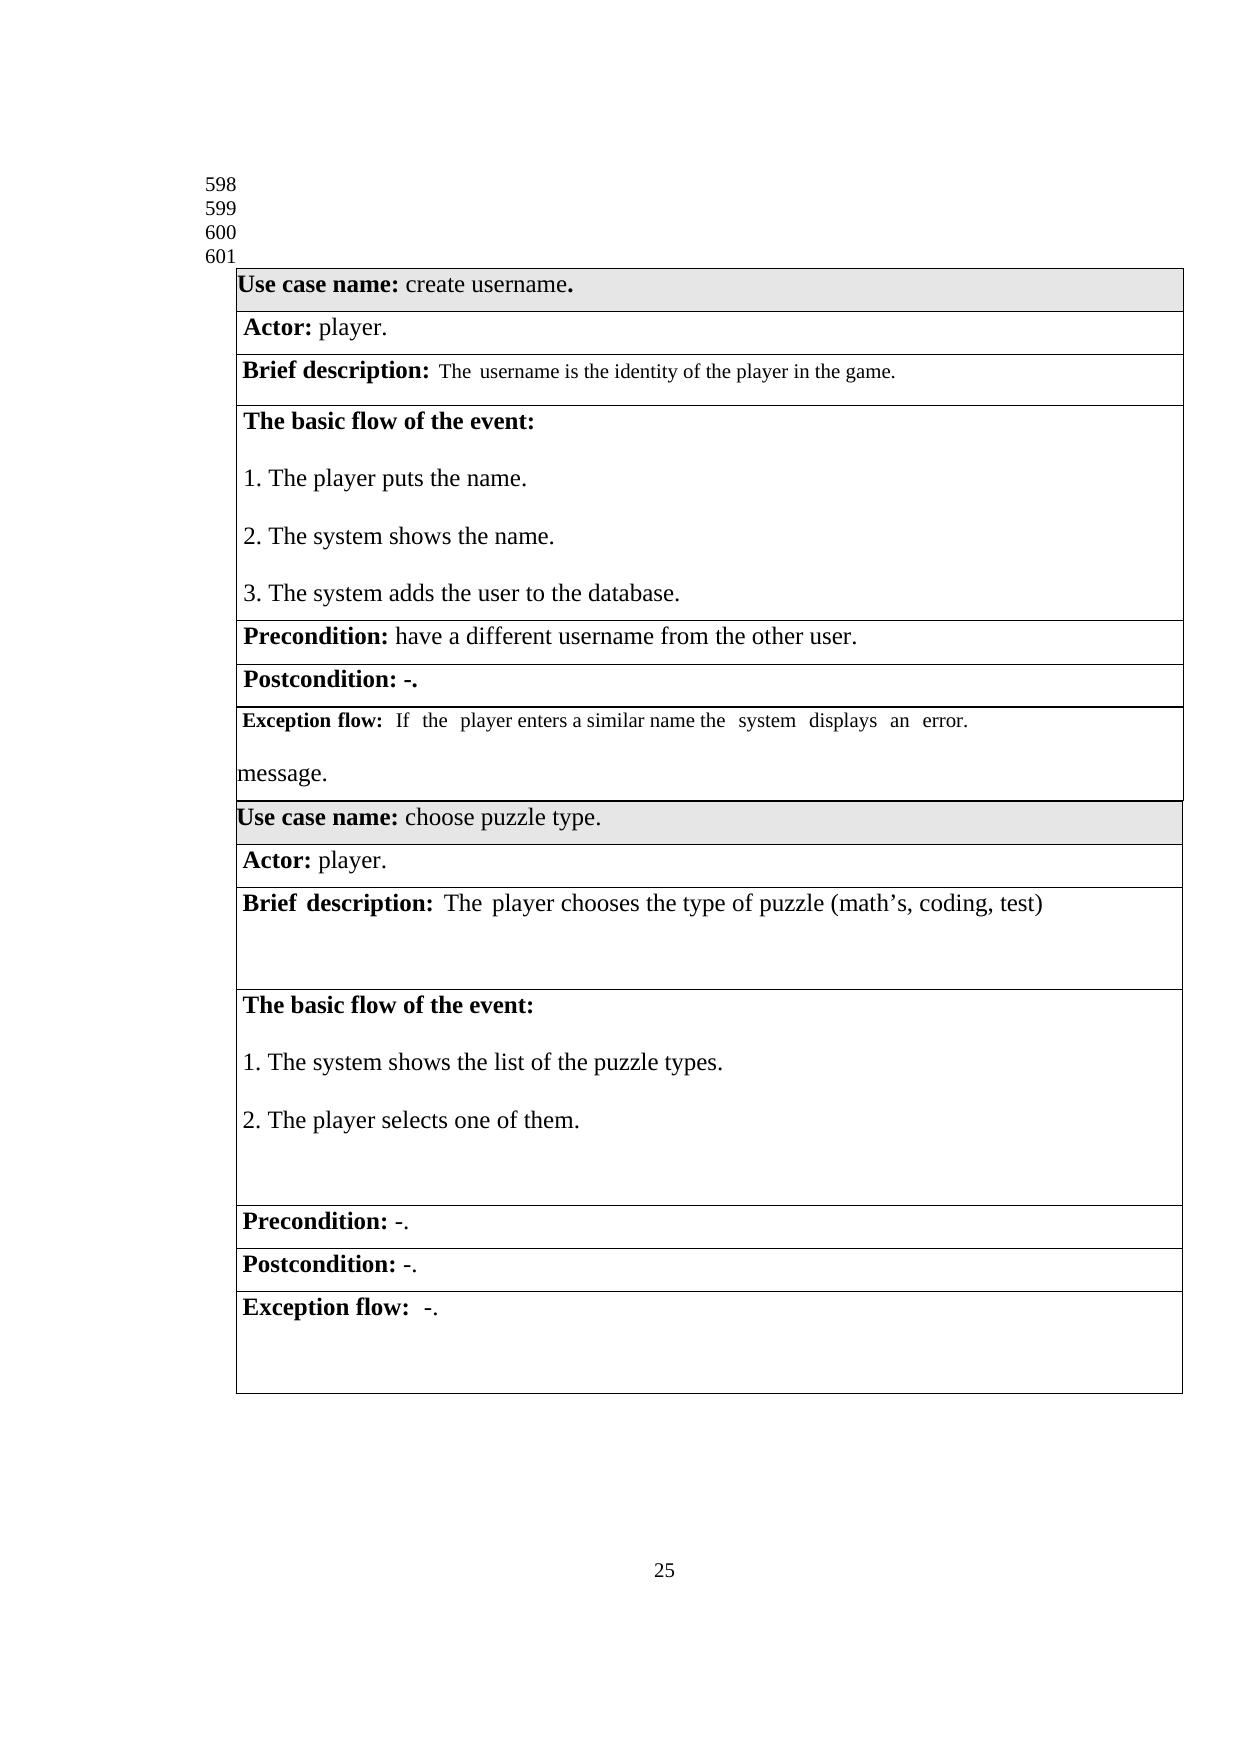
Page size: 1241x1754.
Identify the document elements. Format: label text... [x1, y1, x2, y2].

table_header Use case name: choose puzzle type. [237, 802, 1182, 844]
table_cell Actor: player. [237, 845, 1182, 887]
table_header Use case name: create username. [237, 269, 1183, 311]
table_cell Brief description: The username is the identity of the player in the game. [237, 355, 1183, 405]
table_cell Exception flow: -. [237, 1292, 1182, 1393]
table_cell The basic flow of the event: 1. The player puts the name. 2. The system shows the name. 3. The system adds the user to the database. [237, 406, 1183, 620]
table_cell Precondition: -. [237, 1206, 1182, 1248]
table_cell Postcondition: -. [237, 1249, 1182, 1291]
table_cell Actor: player. [237, 312, 1183, 354]
table_cell The basic flow of the event: 1. The system shows the list of the puzzle types. 2. The player selects one of them. [237, 990, 1182, 1205]
table_cell Exception flow: If the player enters a similar name the system displays an error. message. [237, 708, 1183, 800]
table_cell Postcondition: -. [237, 665, 1183, 706]
table_cell Precondition: have a different username from the other user. [237, 621, 1183, 663]
table_cell Brief description: The player chooses the type of puzzle (math’s, coding, test) [237, 888, 1182, 989]
